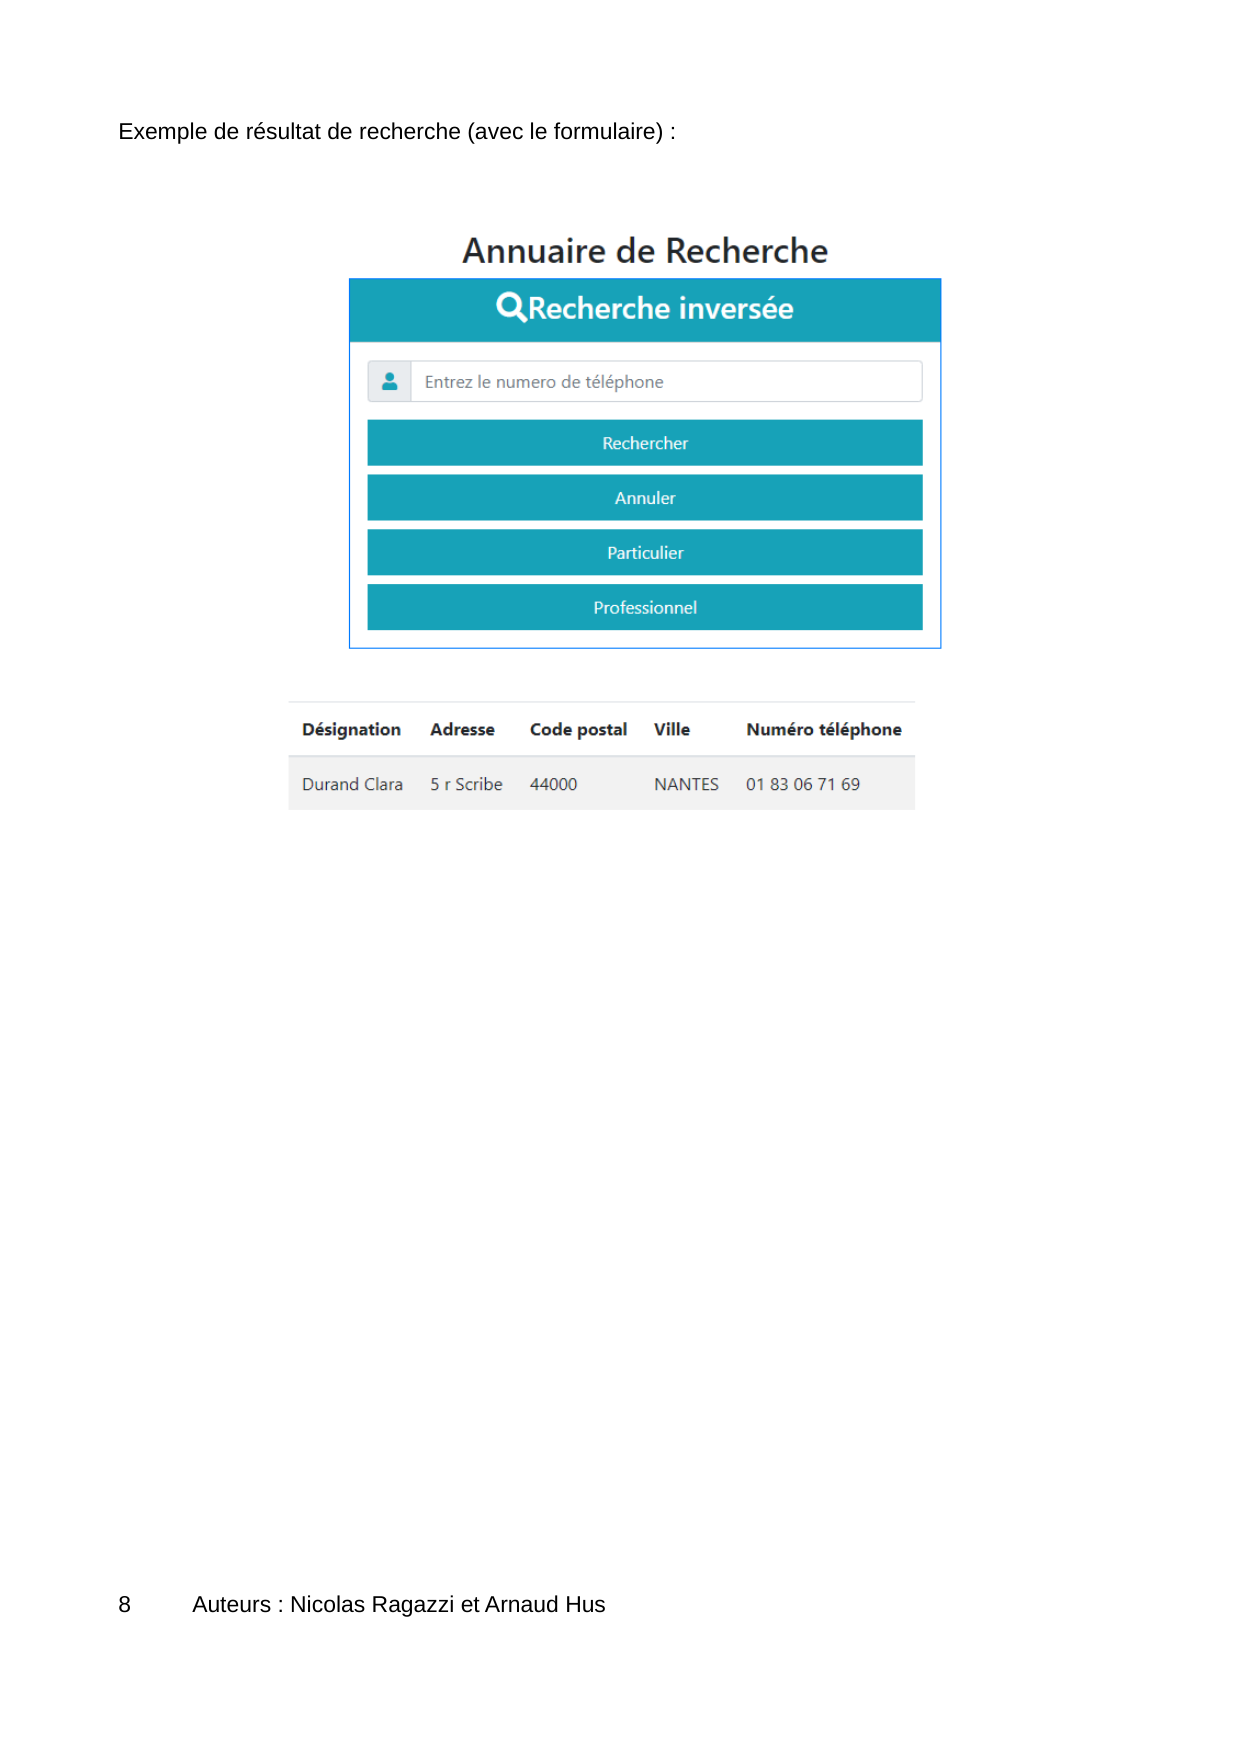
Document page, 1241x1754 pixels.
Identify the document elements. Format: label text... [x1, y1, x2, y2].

text Exemple de résultat de recherche (avec le formulaire) : [118, 118, 1122, 144]
picture [270, 207, 970, 833]
